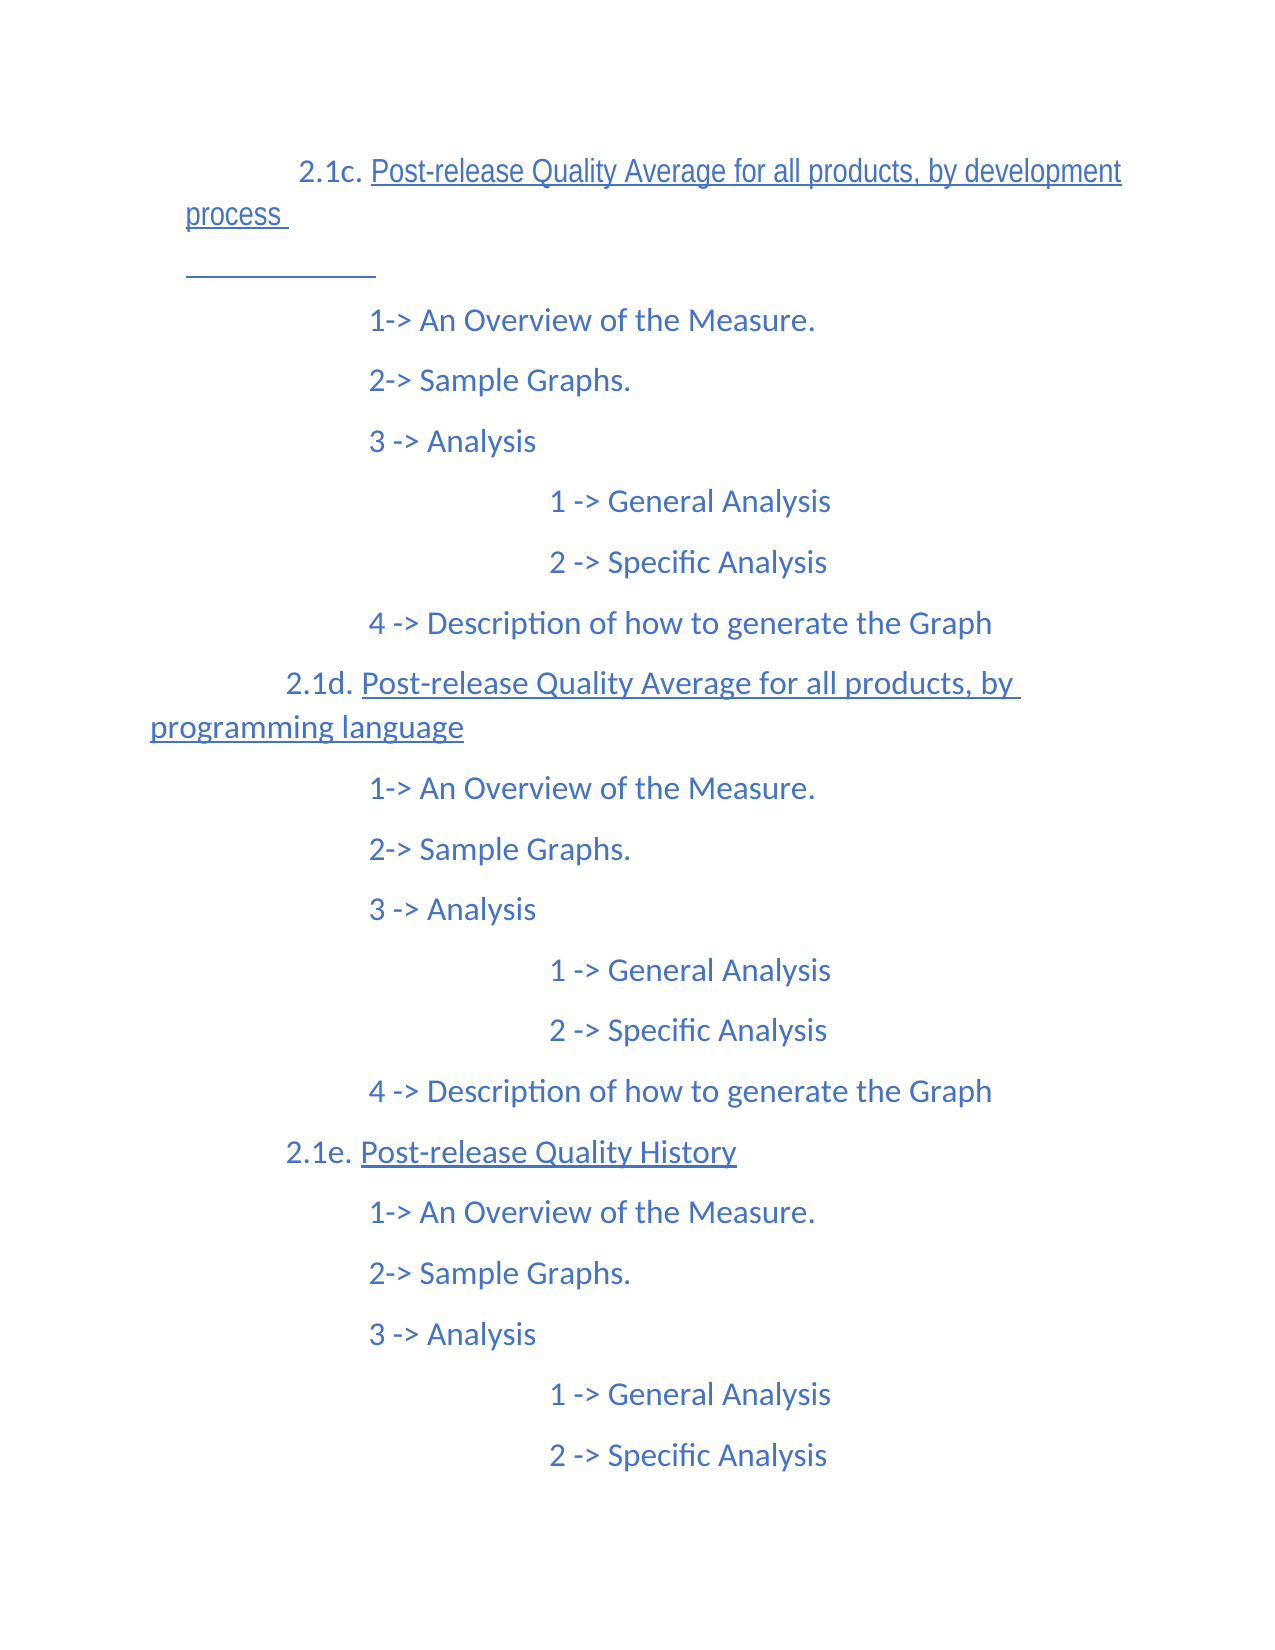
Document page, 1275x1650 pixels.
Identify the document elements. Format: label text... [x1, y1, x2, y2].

text 2 -> Specific Analysis [150, 1009, 1125, 1050]
text 2-> Sample Graphs. [150, 1252, 1125, 1293]
text 1-> An Overview of the Measure. [150, 1191, 1125, 1232]
text 4 -> Description of how to generate the Graph [150, 1070, 1125, 1111]
text 2 -> Specific Analysis [150, 1434, 1125, 1474]
text 2-> Sample Graphs. [150, 827, 1125, 868]
text 2.1c. Post-release Quality Average for all products, by development process [185, 150, 1125, 232]
text 2.1d. Post-release Quality Average for all products, by programming language [150, 662, 1125, 747]
text 4 -> Description of how to generate the Graph [150, 602, 1125, 642]
text 1 -> General Analysis [150, 949, 1125, 989]
text 1 -> General Analysis [150, 480, 1125, 521]
text 3 -> Analysis [150, 420, 1125, 461]
text 3 -> Analysis [150, 888, 1125, 929]
text 1 -> General Analysis [150, 1373, 1125, 1414]
text 1-> An Overview of the Measure. [150, 298, 1125, 339]
text 2.1e. Post-release Quality History [150, 1131, 1125, 1171]
text 3 -> Analysis [150, 1312, 1125, 1353]
text 2-> Sample Graphs. [150, 359, 1125, 400]
text 1-> An Overview of the Measure. [150, 767, 1125, 808]
text 2 -> Specific Analysis [150, 541, 1125, 582]
